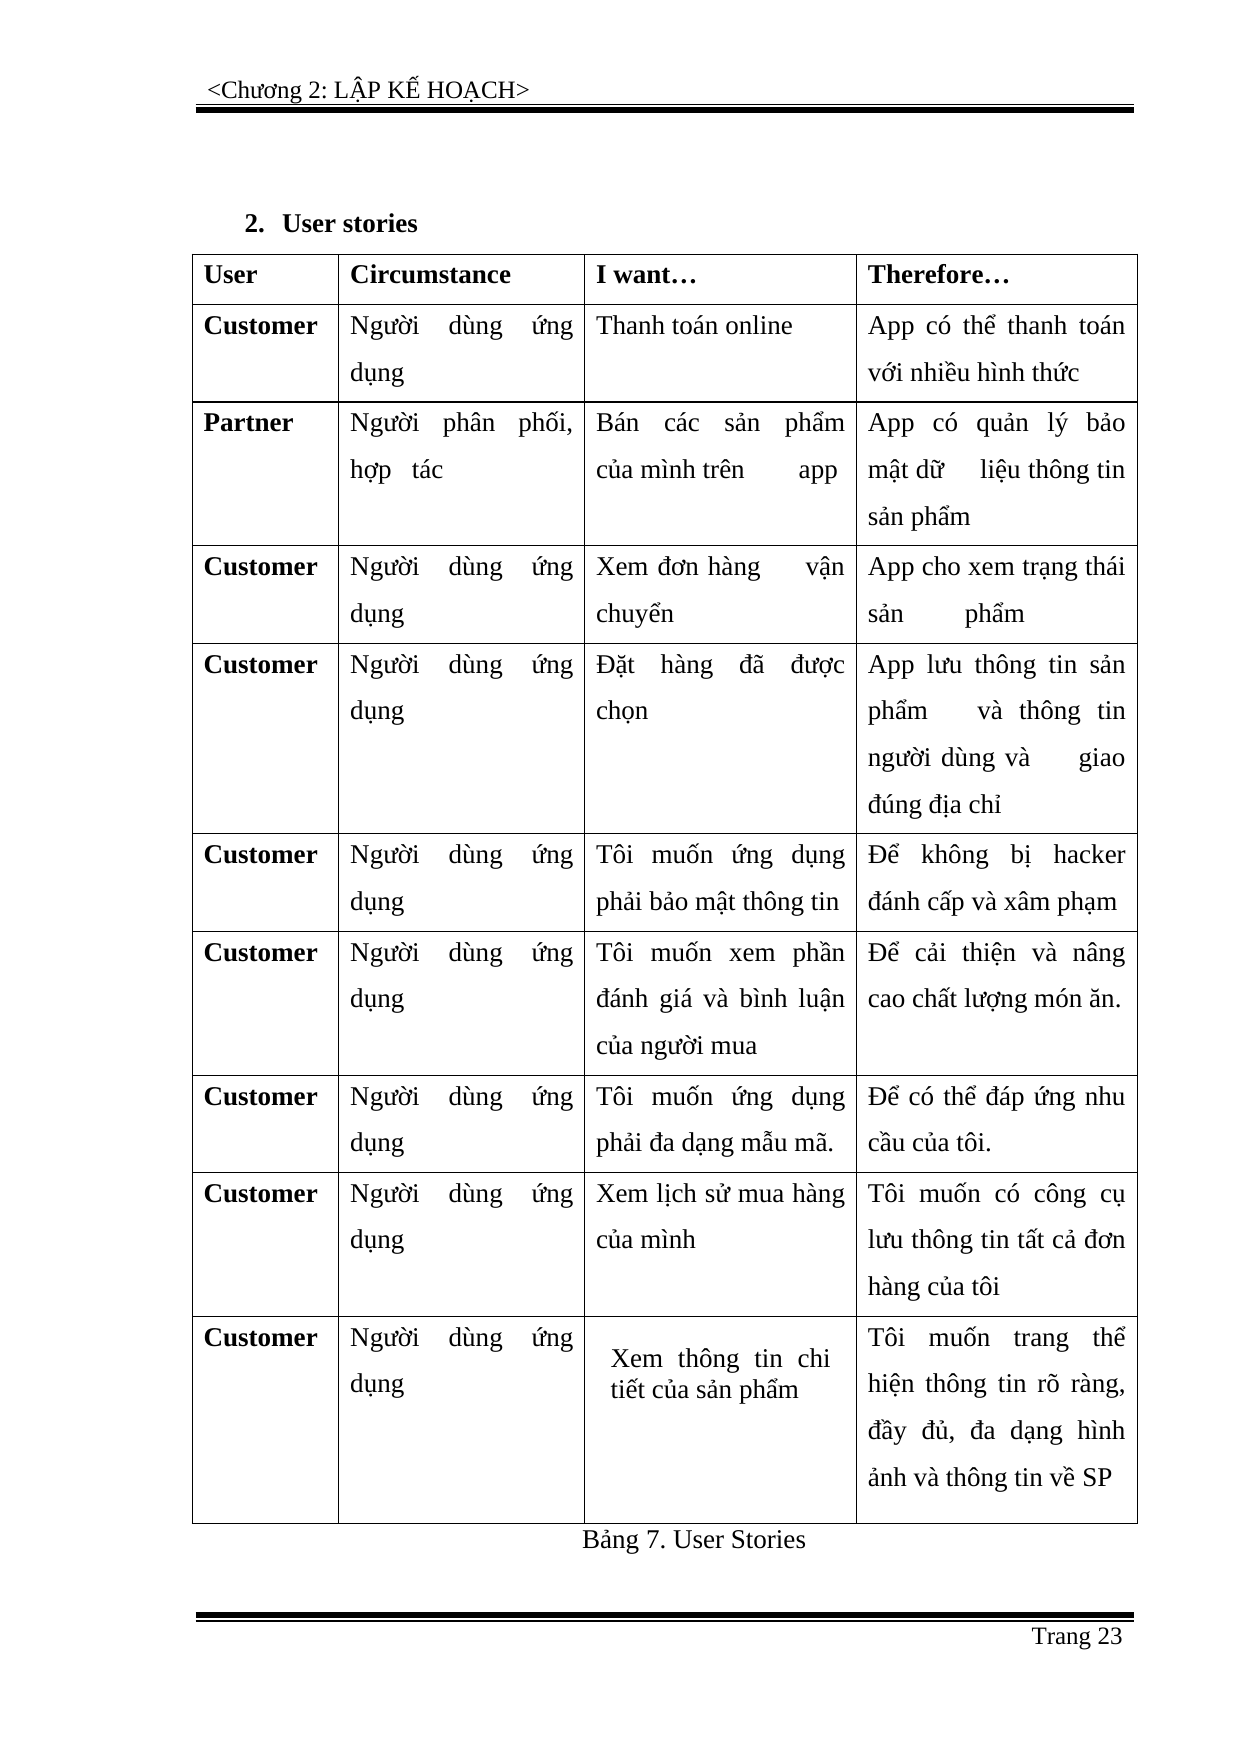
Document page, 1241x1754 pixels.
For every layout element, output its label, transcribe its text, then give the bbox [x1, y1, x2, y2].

table_cell Người dùng ứng dụng [339, 1076, 584, 1172]
table_cell Để không bị hacker đánh cấp và xâm phạm [857, 834, 1137, 931]
table_cell Tôi muốn trang thể hiện thông tin rõ ràng, đầy đủ, đa dạng hình ảnh và thông tin về SP [857, 1317, 1137, 1523]
table_cell Customer [193, 1173, 338, 1316]
table_cell Customer [193, 1076, 338, 1172]
table_cell Tôi muốn ứng dụng phải đa dạng mẫu mã. [585, 1076, 856, 1172]
table_cell Customer [193, 1317, 338, 1523]
table_cell Đặt hàng đã được chọn [585, 644, 856, 833]
table_cell Để có thể đáp ứng nhu cầu của tôi. [857, 1076, 1137, 1172]
table_cell Customer [193, 644, 338, 833]
table_cell Partner [193, 403, 338, 545]
table_cell Người dùng ứng dụng [339, 834, 584, 931]
table_cell Customer [193, 546, 338, 643]
table_cell Người dùng ứng dụng [339, 644, 584, 833]
table_cell Customer [193, 932, 338, 1074]
table_cell Tôi muốn có công cụ lưu thông tin tất cả đơn hàng của tôi [857, 1173, 1137, 1316]
table_header User [193, 255, 338, 304]
table_cell App lưu thông tin sản phẩm và thông tin người dùng và giao đúng địa chỉ [857, 644, 1137, 833]
table_cell App có thể thanh toán với nhiều hình thức [857, 305, 1137, 401]
table_cell Người dùng ứng dụng [339, 1173, 584, 1316]
table_cell Xem thông tin chi tiết của sản phẩm [585, 1317, 856, 1523]
table_header I want… [585, 255, 856, 304]
table_cell Người dùng ứng dụng [339, 546, 584, 643]
table_cell Customer [193, 305, 338, 401]
table_cell Tôi muốn ứng dụng phải bảo mật thông tin [585, 834, 856, 931]
table_header Circumstance [339, 255, 584, 304]
table_cell Để cải thiện và nâng cao chất lượng món ăn. [857, 932, 1137, 1074]
table_cell Người dùng ứng dụng [339, 1317, 584, 1523]
table_cell Customer [193, 834, 338, 931]
table_cell Xem lịch sử mua hàng của mình [585, 1173, 856, 1316]
table_cell Bán các sản phẩm của mình trên app [585, 403, 856, 545]
table_cell Thanh toán online [585, 305, 856, 401]
table_cell Người dùng ứng dụng [339, 305, 584, 401]
table_cell App cho xem trạng thái sản phẩm [857, 546, 1137, 643]
text Bảng 7. User Stories [507, 1524, 1122, 1555]
table_cell App có quản lý bảo mật dữ liệu thông tin sản phẩm [857, 403, 1137, 545]
table_header Therefore… [857, 255, 1137, 304]
list User stories [244, 207, 1122, 238]
table_cell Người phân phối, hợp tác [339, 403, 584, 545]
table_cell Người dùng ứng dụng [339, 932, 584, 1074]
table_cell Xem đơn hàng vận chuyển [585, 546, 856, 643]
table_cell Tôi muốn xem phần đánh giá và bình luận của người mua [585, 932, 856, 1074]
